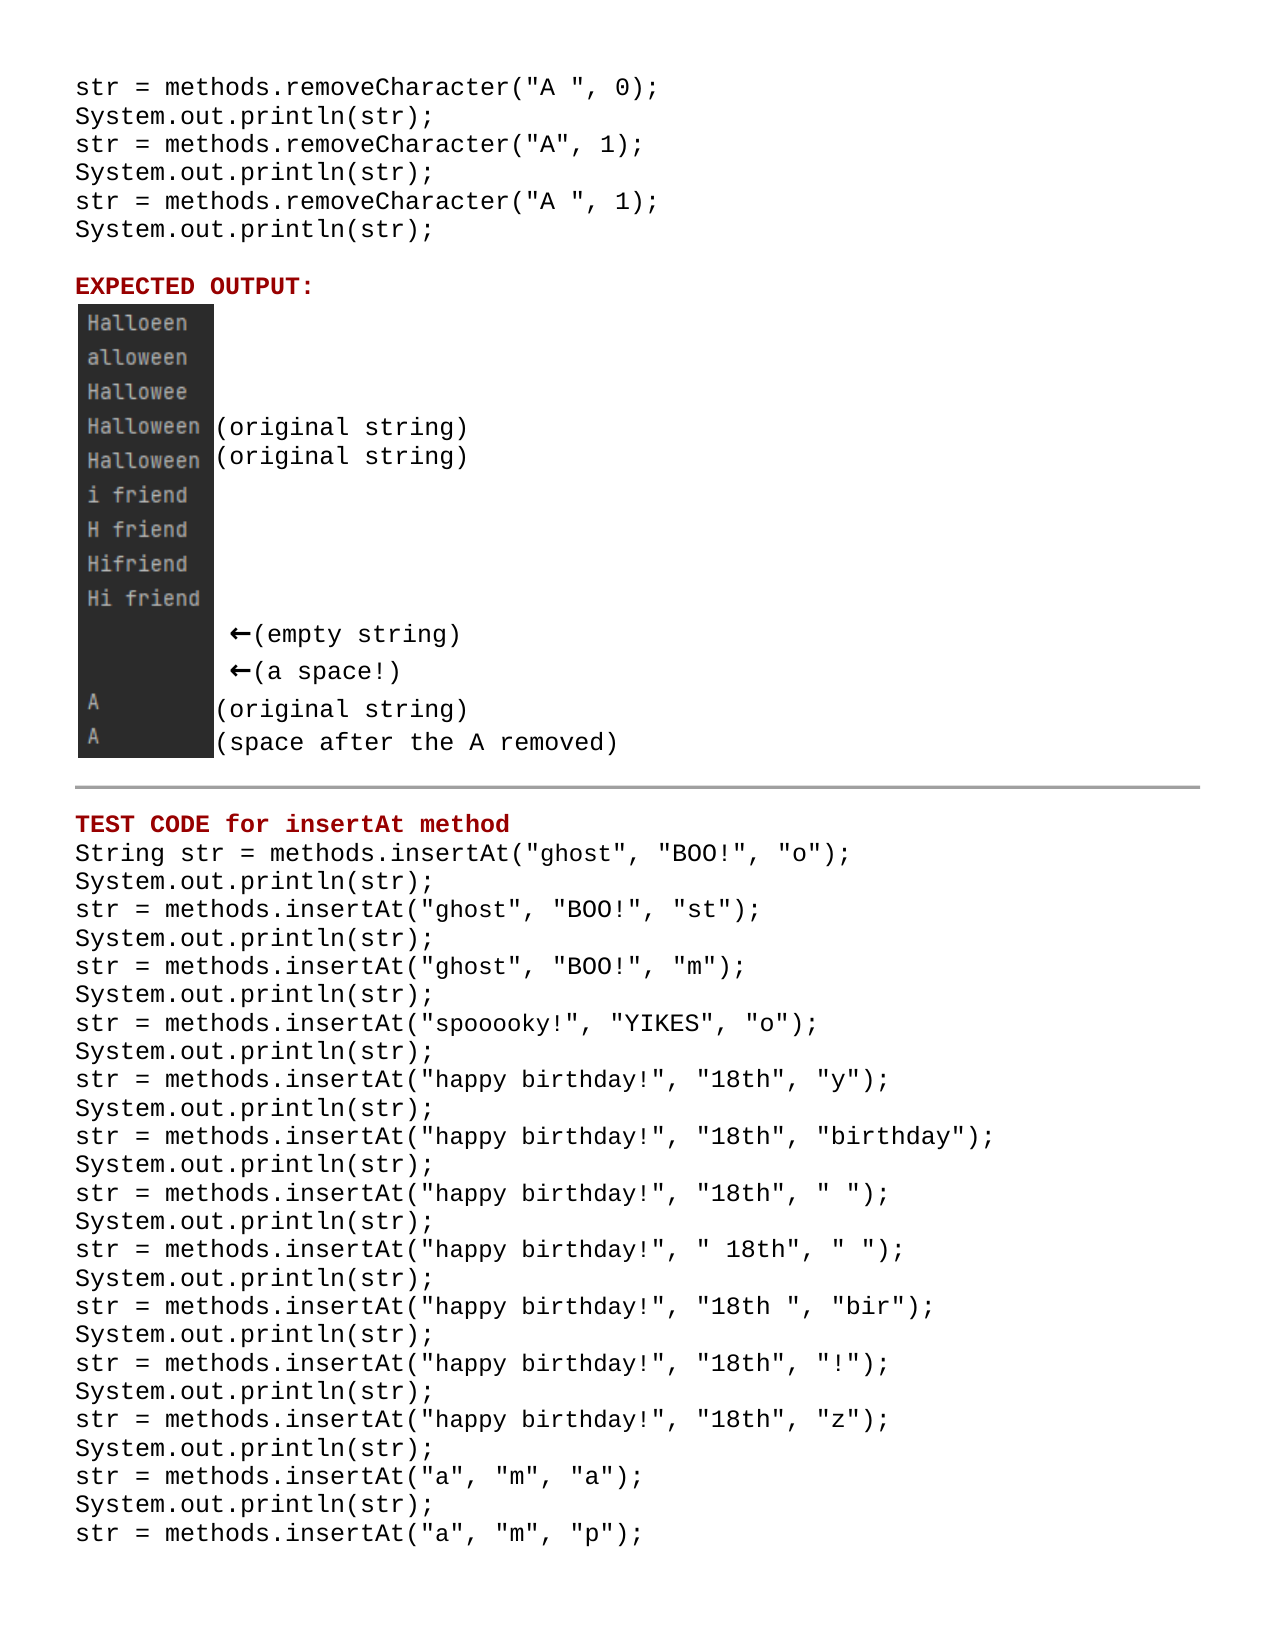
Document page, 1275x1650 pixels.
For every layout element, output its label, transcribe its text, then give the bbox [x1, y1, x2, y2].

text System.out.println(str); [75, 1265, 1200, 1294]
text System.out.println(str); [75, 1152, 1200, 1180]
text (original string) [214, 415, 1200, 443]
text str = methods.insertAt("happy birthday!", "18th", "birthday"); [75, 1124, 1200, 1152]
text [75, 103, 1200, 132]
text System.out.println(str); [75, 869, 1200, 897]
text (space after the A removed) [214, 729, 1200, 757]
text EXPECTED OUTPUT: [75, 273, 1200, 302]
text str = methods.insertAt("spooooky!", "YIKES", "o"); [75, 1010, 1200, 1039]
text .←(empty string) [214, 613, 1200, 650]
text System.out.println(str); [75, 1322, 1200, 1350]
text str = methods.removeCharacter("A", 1); [75, 132, 1200, 160]
text String str = methods.insertAt("ghost", "BOO!", "o"); [75, 840, 1200, 869]
text str = methods.insertAt("a", "m", "p"); [75, 1520, 1200, 1549]
text str = methods.insertAt("ghost", "BOO!", "st"); [75, 897, 1200, 925]
text str = methods.insertAt("happy birthday!", "18th", " "); [75, 1180, 1200, 1209]
text System.out.println(str); [75, 217, 1200, 245]
text str = methods.removeCharacter("A ", 0); [75, 75, 1200, 103]
text str = methods.insertAt("happy birthday!", "18th", "y"); [75, 1067, 1200, 1095]
text System.out.println(str); [75, 1379, 1200, 1407]
text str = methods.insertAt("happy birthday!", "18th", "z"); [75, 1407, 1200, 1435]
text str = methods.insertAt("happy birthday!", "18th ", "bir"); [75, 1294, 1200, 1322]
text str = methods.removeCharacter("A ", 1); [75, 188, 1200, 217]
text .←(a space!) [214, 650, 1200, 687]
text str = methods.insertAt("happy birthday!", "18th", "!"); [75, 1350, 1200, 1379]
text TEST CODE for insertAt method [75, 812, 1200, 840]
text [75, 1492, 1200, 1520]
text str = methods.insertAt("a", "m", "a"); [75, 1464, 1200, 1492]
text str = methods.insertAt("ghost", "BOO!", "m"); [75, 954, 1200, 982]
text System.out.println(str); [75, 1209, 1200, 1237]
text str = methods.insertAt("happy birthday!", " 18th", " "); [75, 1237, 1200, 1265]
text (original string) [214, 443, 1200, 472]
text System.out.println(str); [75, 925, 1200, 954]
text (original string) [214, 697, 1200, 725]
picture [78, 304, 214, 758]
text System.out.println(str); [75, 160, 1200, 188]
text System.out.println(str); [75, 1039, 1200, 1067]
text System.out.println(str); [75, 1095, 1200, 1124]
text System.out.println(str); [75, 982, 1200, 1010]
text System.out.println(str); [75, 1435, 1200, 1464]
